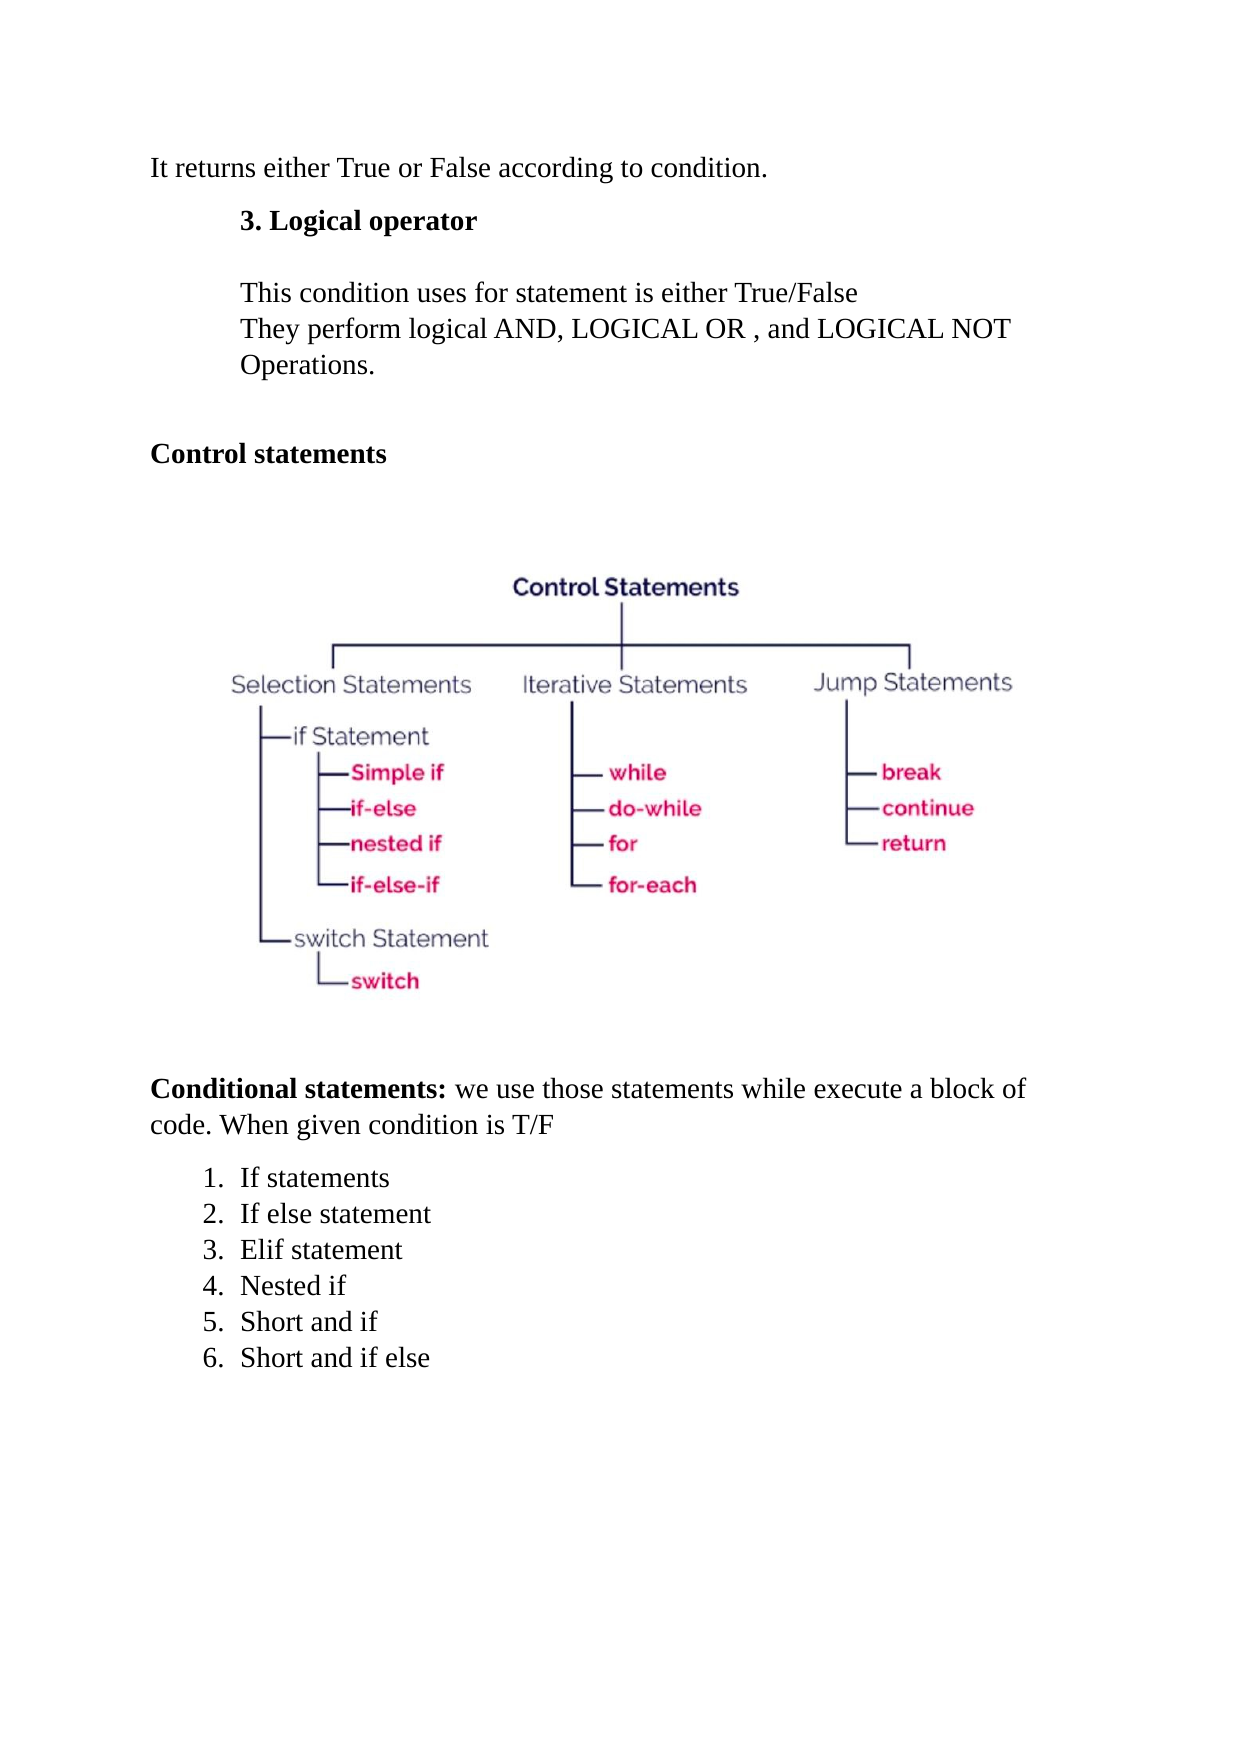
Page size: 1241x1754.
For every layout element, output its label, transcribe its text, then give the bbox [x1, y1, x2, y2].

list Short and if else [202, 1341, 1090, 1374]
text It returns either True or False according to condition. [150, 150, 1090, 183]
list If else statement [202, 1196, 1090, 1229]
list This condition uses for statement is either True/False [240, 275, 1090, 309]
text Conditional statements: we use those statements while execute a block of code. When given condition is T/F [150, 1071, 1090, 1141]
list 3. Logical operator [240, 203, 1090, 236]
text Control statements [150, 436, 1090, 470]
list Short and if [202, 1304, 1090, 1338]
list If statements [202, 1160, 1090, 1193]
picture [193, 536, 1028, 1005]
list Elif statement [202, 1232, 1090, 1266]
list Nested if [202, 1268, 1090, 1302]
list They perform logical AND, LOGICAL OR , and LOGICAL NOT Operations. [240, 311, 1090, 381]
